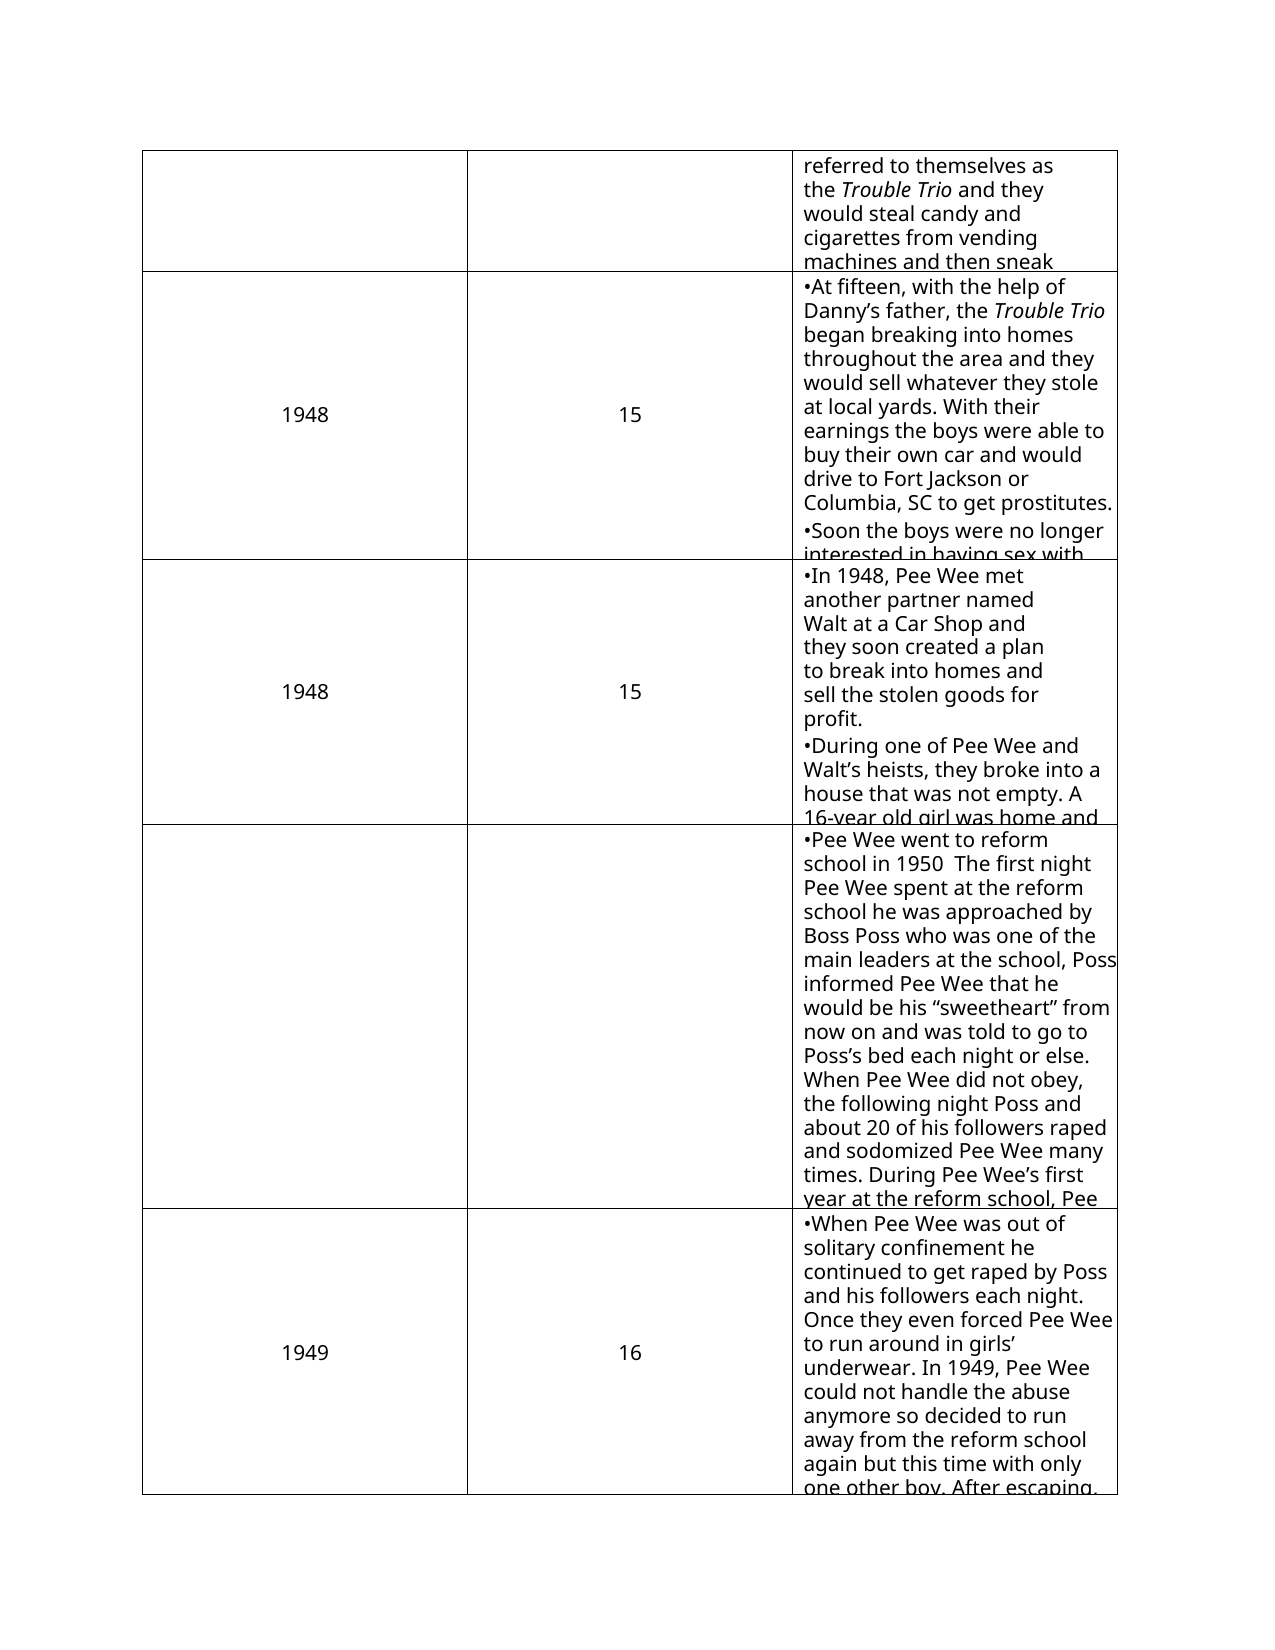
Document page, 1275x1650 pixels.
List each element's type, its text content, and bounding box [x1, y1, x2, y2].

table_cell [468, 825, 792, 1208]
table_cell •At fifteen, with the help of Danny’s father, the Trouble Trio began breaking into homes throughout the area and they would sell whatever they stole at local yards. With their earnings the boys were able to buy their own car and would drive to Fort Jackson or Columbia, SC to get prostitutes. •Soon the boys were no longer interested in having sex with prostitutes and wanted to know what it was like to have sex with a virgin. To fulfill their curiosity, all three boys raped Henry’s 13-year old sister, Julie, multiple times and in many different ways. Julie immediately told her mother what the boys did to her. Julie’s mother informed the other parents and the boys received intense physical beatings as punishment. Soon after the rape, Henry and Danny’s families moved away and the group was split up. This experience was Pee Wee’s first at violent sex and he described it as being a very fulfilling part of his life. [793, 272, 1117, 559]
table_cell •When Pee Wee was out of solitary confinement he continued to get raped by Poss and his followers each night. Once they even forced Pee Wee to run around in girls’ underwear. In 1949, Pee Wee could not handle the abuse anymore so decided to run away from the reform school again but this time with only one other boy. After escaping, Pee Wee went to his Aunt’s house and she agreed to let him stay as long as he stayed out of trouble and helped around the house. It was the first time Pee Wee felt he had a mother figure in his life. After three months, Pee Wee’s aunt convinced Pee Wee to turn himself in and finish his sentence at the reform school so he would not have to live a life on the run. •Once Pee Wee arrived back at the reform school he was given solitary confinement and hard labor. Each day, the guards would have reasons to give Pee Wee additional lashes. One day, after being punished for no reason by a guard, Pee Wee punched the [793, 1209, 1117, 1494]
table_cell 15 [468, 560, 792, 824]
table_cell 1948 [143, 560, 467, 824]
table_cell 1948 [143, 272, 467, 559]
table_cell 15 [468, 272, 792, 559]
table_header [143, 151, 467, 271]
table_cell •Pee Wee went to reform school in 1950 The first night Pee Wee spent at the reform school he was approached by Boss Poss who was one of the main leaders at the school, Poss informed Pee Wee that he would be his “sweetheart” from now on and was told to go to Poss’s bed each night or else. When Pee Wee did not obey, the following night Poss and about 20 of his followers raped and sodomized Pee Wee many times. During Pee Wee’s first year at the reform school, Pee Wee was Boss’s sweetheart and Poss raped Pee Wee each night. Poss would also sell Pee Wee for sex so that Poss could get cigarettes. •After almost a year of sexual and emotional abuse at the reform school, Pee Wee and four other boys who were also raped by Poss’s followers ran away from the school. The next day the police picked up the boys while they were hiding out in the woods. When the officers were not looking, Pee Wee managed to run away again and ran straight to his old hideout. He was found two days later and was given lashes for thirty days, three months hard labor, and three months solitary confinement as punishment for running away. Although Pee Wee hated solitary confinement because he liked to socialize, he was not beaten or raped by Poss or the other boys. [793, 825, 1117, 1208]
table_cell •In 1948, Pee Wee met another partner named Walt at a Car Shop and they soon created a plan to break into homes and sell the stolen goods for profit. •During one of Pee Wee and Walt’s heists, they broke into a house that was not empty. A 16-year old girl was home and attacked Pee Wee with a hatchet when she realized the two men were robbing her family. Pee Wee was able to get the hatchet away from the girl and Pee Wee hit her hard in the head with it causing her to become unconscious. Walt was able to get away from the robbery untouched but Pee Wee was charged with assault with a deadly weapon and intent to kill. During Pee Wee’s trial it was the first time he learned that his name was really Donald Henry Gaskins and not Pee Wee. Pee Wee was found guilty and was sent to The South Carolina Industrial School For Boys in Florence, South Carolina. [793, 560, 1117, 824]
table_cell 1949 [143, 1209, 467, 1494]
table_cell [143, 825, 467, 1208]
table_cell 16 [468, 1209, 792, 1494]
table_header [468, 151, 792, 271]
table_header referred to themselves as the Trouble Trio and they would steal candy and cigarettes from vending machines and then sneak back to the hideout. •That same year, the Trouble Trio got in trouble at church for peeping on the girls in the women’s outhouse. They were given beatings from their parents but Pee Wee stated that he was not sad for what they did but sad that they were caught. [793, 151, 1117, 271]
